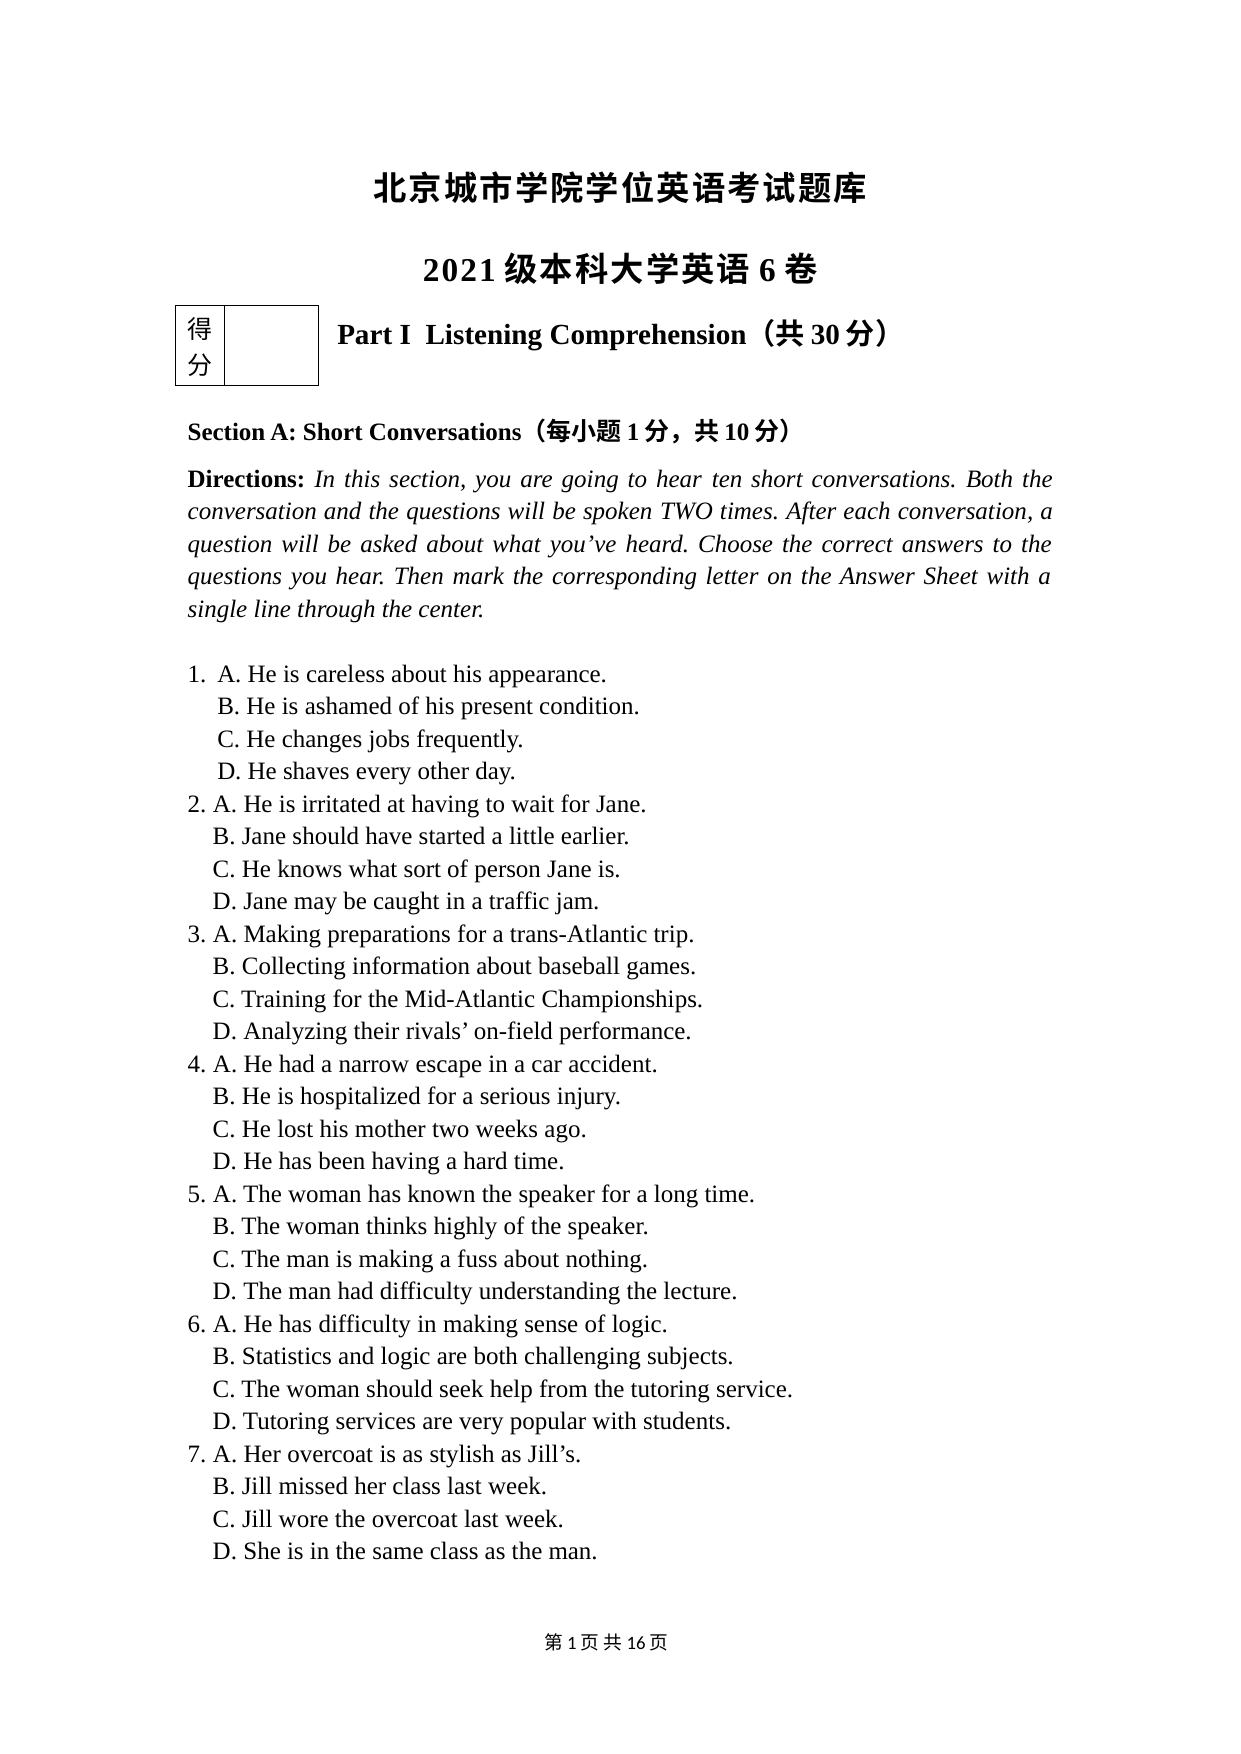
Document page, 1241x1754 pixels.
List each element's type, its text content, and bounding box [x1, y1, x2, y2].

text C. He changes jobs frequently. [217, 722, 1053, 754]
text 3. A. Making preparations for a trans-Atlantic trip. [187, 917, 1053, 949]
text B. Jill missed her class last week. [187, 1469, 1053, 1502]
text D. Jane may be caught in a traffic jam. [187, 884, 1053, 917]
text C. Jill wore the overcoat last week. [187, 1502, 1053, 1534]
text C. He knows what sort of person Jane is. [187, 852, 1053, 884]
text 1. A. He is careless about his appearance. [187, 657, 1053, 689]
text B. Jane should have started a little earlier. [187, 819, 1053, 852]
text Section A: Short Conversations（每小题1分，共10分） [187, 397, 1053, 462]
text C. Training for the Mid-Atlantic Championships. [212, 982, 1053, 1014]
text C. The man is making a fuss about nothing. [187, 1242, 1053, 1274]
text Directions: In this section, you are going to hear ten short conversations. Both the conversation and the questions will be spoken TWO times. After each conversation, a question will be asked about what you’ve heard. Choose the correct answers to the questions you hear. Then mark the corresponding letter on the Answer Sheet with a single line through the center. [187, 462, 1053, 624]
text D. The man had difficulty understanding the lecture. [187, 1274, 1053, 1307]
text D. She is in the same class as the man. [187, 1534, 1053, 1567]
text 北京城市学院学位英语考试题库 [187, 162, 1053, 210]
table_header 得 分 [176, 306, 224, 385]
text Part I Listening Comprehension（共30分） [187, 299, 1053, 364]
text 2021级本科大学英语6卷 [187, 234, 1053, 299]
text 6. A. He has difficulty in making sense of logic. [187, 1307, 1053, 1339]
text B. He is ashamed of his present condition. [217, 689, 1053, 722]
text 4. A. He had a narrow escape in a car accident. [187, 1047, 1053, 1079]
text D. He has been having a hard time. [187, 1144, 1053, 1177]
text 5. A. The woman has known the speaker for a long time. [187, 1177, 1053, 1209]
text B. Collecting information about baseball games. [187, 949, 1053, 982]
text B. Statistics and logic are both challenging subjects. [187, 1339, 1053, 1372]
text D. Analyzing their rivals’ on-field performance. [187, 1014, 1053, 1047]
text B. The woman thinks highly of the speaker. [187, 1209, 1053, 1242]
table_header [225, 306, 318, 385]
text C. He lost his mother two weeks ago. [187, 1112, 1053, 1144]
text B. He is hospitalized for a serious injury. [187, 1079, 1053, 1112]
text D. He shaves every other day. [217, 754, 1053, 787]
text D. Tutoring services are very popular with students. [187, 1404, 1053, 1437]
text C. The woman should seek help from the tutoring service. [187, 1372, 1053, 1404]
text 2. A. He is irritated at having to wait for Jane. [187, 787, 1053, 819]
text 7. A. Her overcoat is as stylish as Jill’s. [187, 1437, 1053, 1469]
